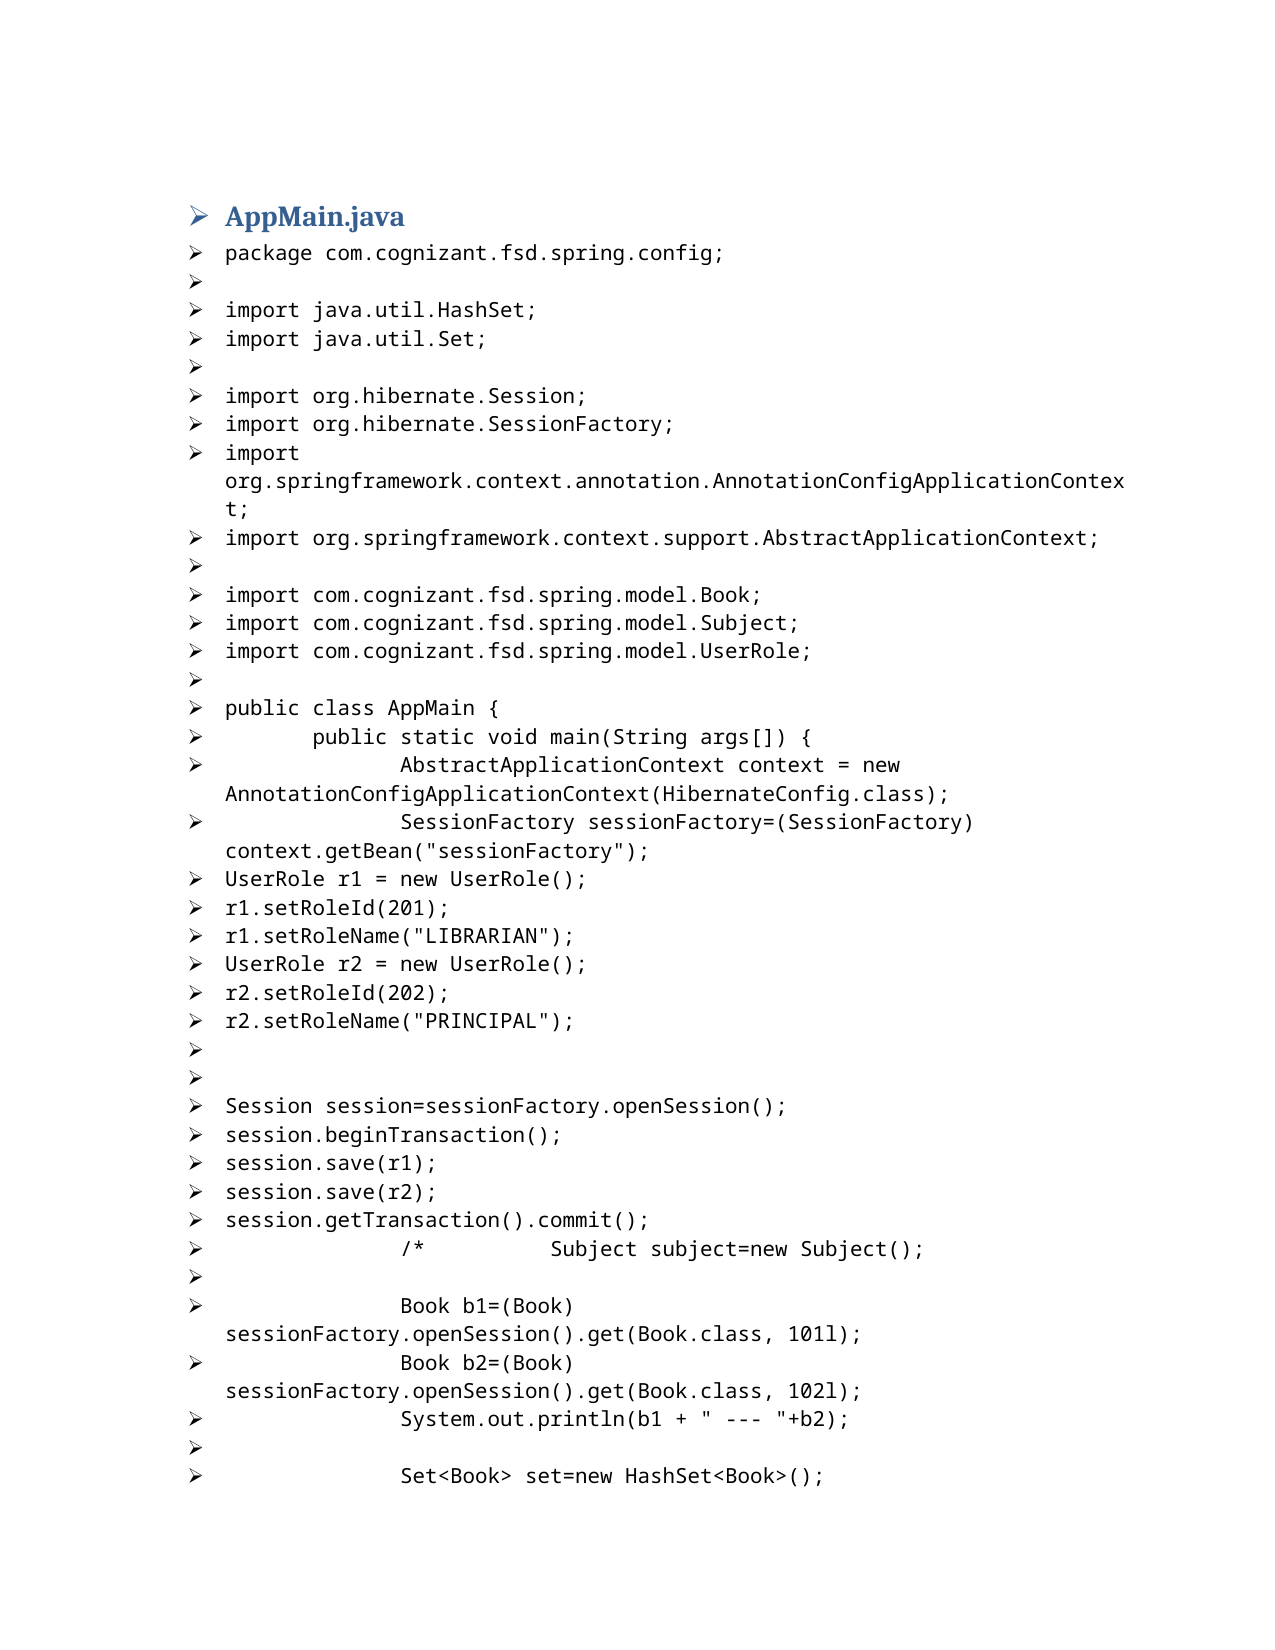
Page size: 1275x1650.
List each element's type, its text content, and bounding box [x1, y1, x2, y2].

list import org.springframework.context.annotation.AnnotationConfigApplicationContext; [187, 438, 1125, 523]
list session.save(r1); [187, 1148, 1125, 1177]
list import java.util.HashSet; [187, 295, 1125, 324]
list import java.util.Set; [187, 324, 1125, 352]
list r1.setRoleId(201); [187, 893, 1125, 921]
list System.out.println(b1 + " --- "+b2); [187, 1404, 1125, 1433]
list import com.cognizant.fsd.spring.model.Book; [187, 580, 1125, 608]
list r2.setRoleId(202); [187, 978, 1125, 1006]
subtitle AppMain.java [187, 200, 1125, 233]
list import com.cognizant.fsd.spring.model.UserRole; [187, 637, 1125, 665]
list public static void main(String args[]) { [187, 722, 1125, 750]
list r2.setRoleName("PRINCIPAL"); [187, 1006, 1125, 1035]
list import org.springframework.context.support.AbstractApplicationContext; [187, 523, 1125, 551]
list r1.setRoleName("LIBRARIAN"); [187, 921, 1125, 949]
list session.beginTransaction(); [187, 1120, 1125, 1148]
list Session session=sessionFactory.openSession(); [187, 1092, 1125, 1120]
list /* Subject subject=new Subject(); [187, 1234, 1125, 1262]
list Book b1=(Book) sessionFactory.openSession().get(Book.class, 101l); [187, 1291, 1125, 1348]
list public class AppMain { [187, 693, 1125, 722]
list import org.hibernate.SessionFactory; [187, 409, 1125, 438]
list session.save(r2); [187, 1177, 1125, 1205]
list UserRole r1 = new UserRole(); [187, 864, 1125, 893]
list package com.cognizant.fsd.spring.config; [187, 238, 1125, 267]
list Book b2=(Book) sessionFactory.openSession().get(Book.class, 102l); [187, 1348, 1125, 1404]
list session.getTransaction().commit(); [187, 1205, 1125, 1234]
list import org.hibernate.Session; [187, 381, 1125, 409]
list import com.cognizant.fsd.spring.model.Subject; [187, 608, 1125, 637]
list UserRole r2 = new UserRole(); [187, 949, 1125, 978]
list AbstractApplicationContext context = new AnnotationConfigApplicationContext(HibernateConfig.class); [187, 750, 1125, 807]
list Set<Book> set=new HashSet<Book>(); [187, 1461, 1125, 1490]
list SessionFactory sessionFactory=(SessionFactory) context.getBean("sessionFactory"); [187, 807, 1125, 864]
